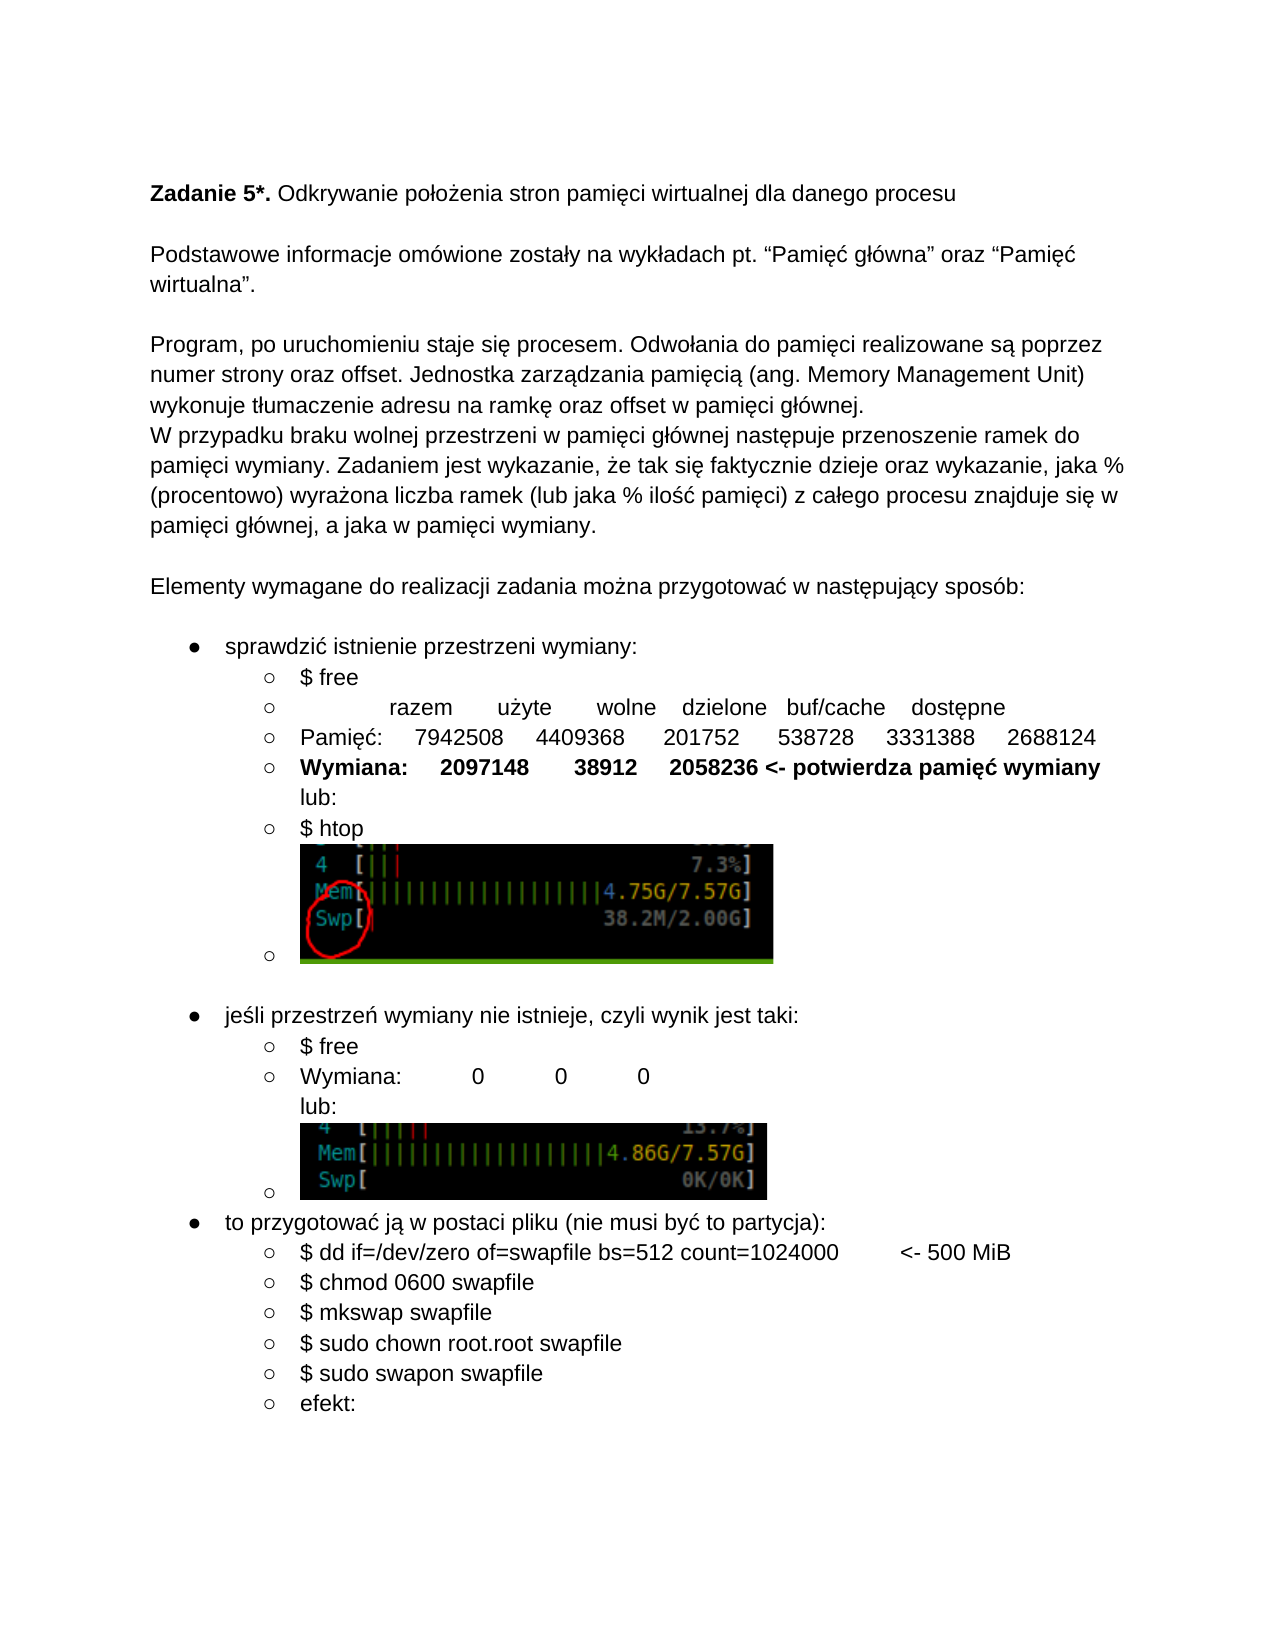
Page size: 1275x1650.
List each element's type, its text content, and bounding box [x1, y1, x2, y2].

list Wymiana: 0 0 0 [262, 1063, 1125, 1089]
picture [300, 844, 774, 964]
list $ sudo chown root.root swapfile [262, 1329, 1125, 1356]
text Zadanie 5*. Odkrywanie położenia stron pamięci wirtualnej dla danego procesu [150, 180, 1125, 207]
list to przygotować ją w postaci pliku (nie musi być to partycja): [187, 1209, 1125, 1235]
list $ dd if=/dev/zero of=swapfile bs=512 count=1024000 <- 500 MiB [262, 1239, 1125, 1265]
text Elementy wymagane do realizacji zadania można przygotować w następujący sposób: [150, 573, 1125, 599]
list $ free [262, 1033, 1125, 1059]
list Wymiana: 2097148 38912 2058236 <- potwierdza pamięć wymiany [262, 754, 1125, 781]
text W przypadku braku wolnej przestrzeni w pamięci głównej następuje przenoszenie ramek do pamięci wymiany. Zadaniem jest wykazanie, że tak się faktycznie dzieje oraz wykazanie, jaka % (procentowo) wyrażona liczba ramek (lub jaka % ilość pamięci) z całego procesu znajduje się w pamięci głównej, a jaka w pamięci wymiany. [150, 422, 1125, 539]
list $ sudo swapon swapfile [262, 1360, 1125, 1386]
list $ free [262, 663, 1125, 690]
list $ chmod 0600 swapfile [262, 1269, 1125, 1295]
list Pamięć: 7942508 4409368 201752 538728 3331388 2688124 [262, 724, 1125, 750]
list $ htop [262, 814, 1125, 841]
text Podstawowe informacje omówione zostały na wykładach pt. “Pamięć główna” oraz “Pamięć wirtualna”. [150, 241, 1125, 297]
text lub: [150, 784, 1125, 811]
text Program, po uruchomieniu staje się procesem. Odwołania do pamięci realizowane są poprzez numer strony oraz offset. Jednostka zarządzania pamięcią (ang. Memory Management Unit) wykonuje tłumaczenie adresu na ramkę oraz offset w pamięci głównej. [150, 331, 1125, 418]
list efekt: [262, 1390, 1125, 1416]
list jeśli przestrzeń wymiany nie istnieje, czyli wynik jest taki: [187, 1002, 1125, 1029]
list $ mkswap swapfile [262, 1299, 1125, 1326]
list sprawdzić istnienie przestrzeni wymiany: [187, 633, 1125, 660]
picture [300, 1123, 768, 1200]
text lub: [300, 1093, 1125, 1119]
list razem użyte wolne dzielone buf/cache dostępne [262, 694, 1125, 720]
